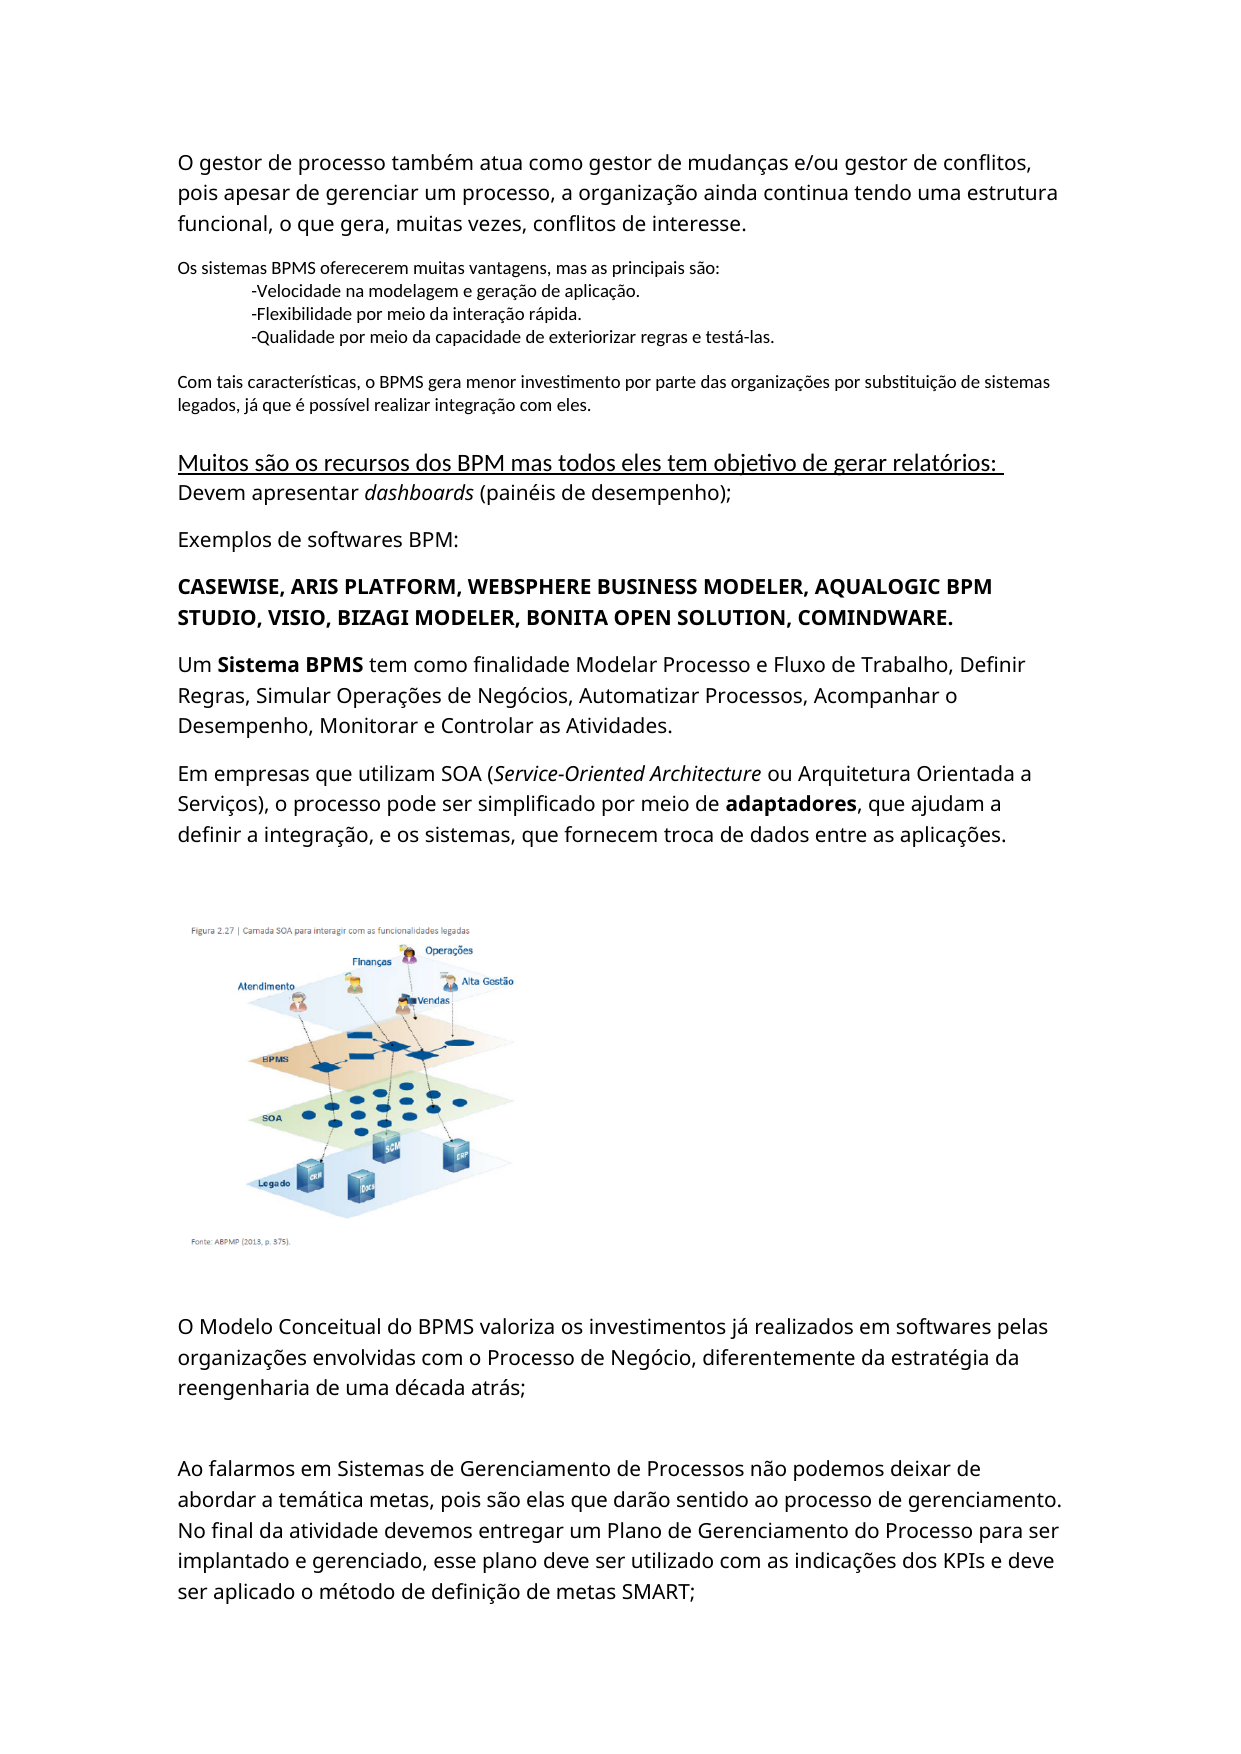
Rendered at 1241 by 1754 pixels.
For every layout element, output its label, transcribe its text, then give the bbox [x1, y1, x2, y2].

list -Qualidade por meio da capacidade de exteriorizar regras e testá-las. [177, 325, 1063, 348]
text Ao falarmos em Sistemas de Gerenciamento de Processos não podemos deixar de abordar a temática metas, pois são elas que darão sentido ao processo de gerenciamento. No final da atividade devemos entregar um Plano de Gerenciamento do Processo para ser implantado e gerenciado, esse plano deve ser utilizado com as indicações dos KPIs e deve ser aplicado o método de definição de metas SMART; [177, 1454, 1063, 1606]
text Muitos são os recursos dos BPM mas todos eles tem objetivo de gerar relatórios: [177, 447, 1063, 478]
text Os sistemas BPMS oferecerem muitas vantagens, mas as principais são: [177, 256, 1023, 279]
text Com tais características, o BPMS gera menor investimento por parte das organizações por substituição de sistemas legados, já que é possível realizar integração com eles. [177, 371, 1063, 417]
text Exemplos de softwares BPM: [177, 525, 1063, 553]
list -Velocidade na modelagem e geração de aplicação. [177, 279, 1063, 302]
text CASEWISE, ARIS PLATFORM, WEBSPHERE BUSINESS MODELER, AQUALOGIC BPM STUDIO, VISIO, BIZAGI MODELER, BONITA OPEN SOLUTION, COMINDWARE. [177, 572, 1063, 631]
text O Modelo Conceitual do BPMS valoriza os investimentos já realizados em softwares pelas organizações envolvidas com o Processo de Negócio, diferentemente da estratégia da reengenharia de uma década atrás; [177, 1312, 1063, 1402]
list -Flexibilidade por meio da interação rápida. [177, 302, 1063, 325]
picture [177, 914, 535, 1259]
text O gestor de processo também atua como gestor de mudanças e/ou gestor de conflitos, pois apesar de gerenciar um processo, a organização ainda continua tendo uma estrutura funcional, o que gera, muitas vezes, conflitos de interesse. [177, 148, 1063, 237]
text Em empresas que utilizam SOA (Service-Oriented Architecture ou Arquitetura Orientada a Serviços), o processo pode ser simplificado por meio de adaptadores, que ajudam a definir a integração, e os sistemas, que fornecem troca de dados entre as aplicações. [177, 759, 1063, 848]
text Devem apresentar dashboards (painéis de desempenho); [177, 478, 1063, 506]
text Um Sistema BPMS tem como finalidade Modelar Processo e Fluxo de Trabalho, Definir Regras, Simular Operações de Negócios, Automatizar Processos, Acompanhar o Desempenho, Monitorar e Controlar as Atividades. [177, 650, 1063, 740]
